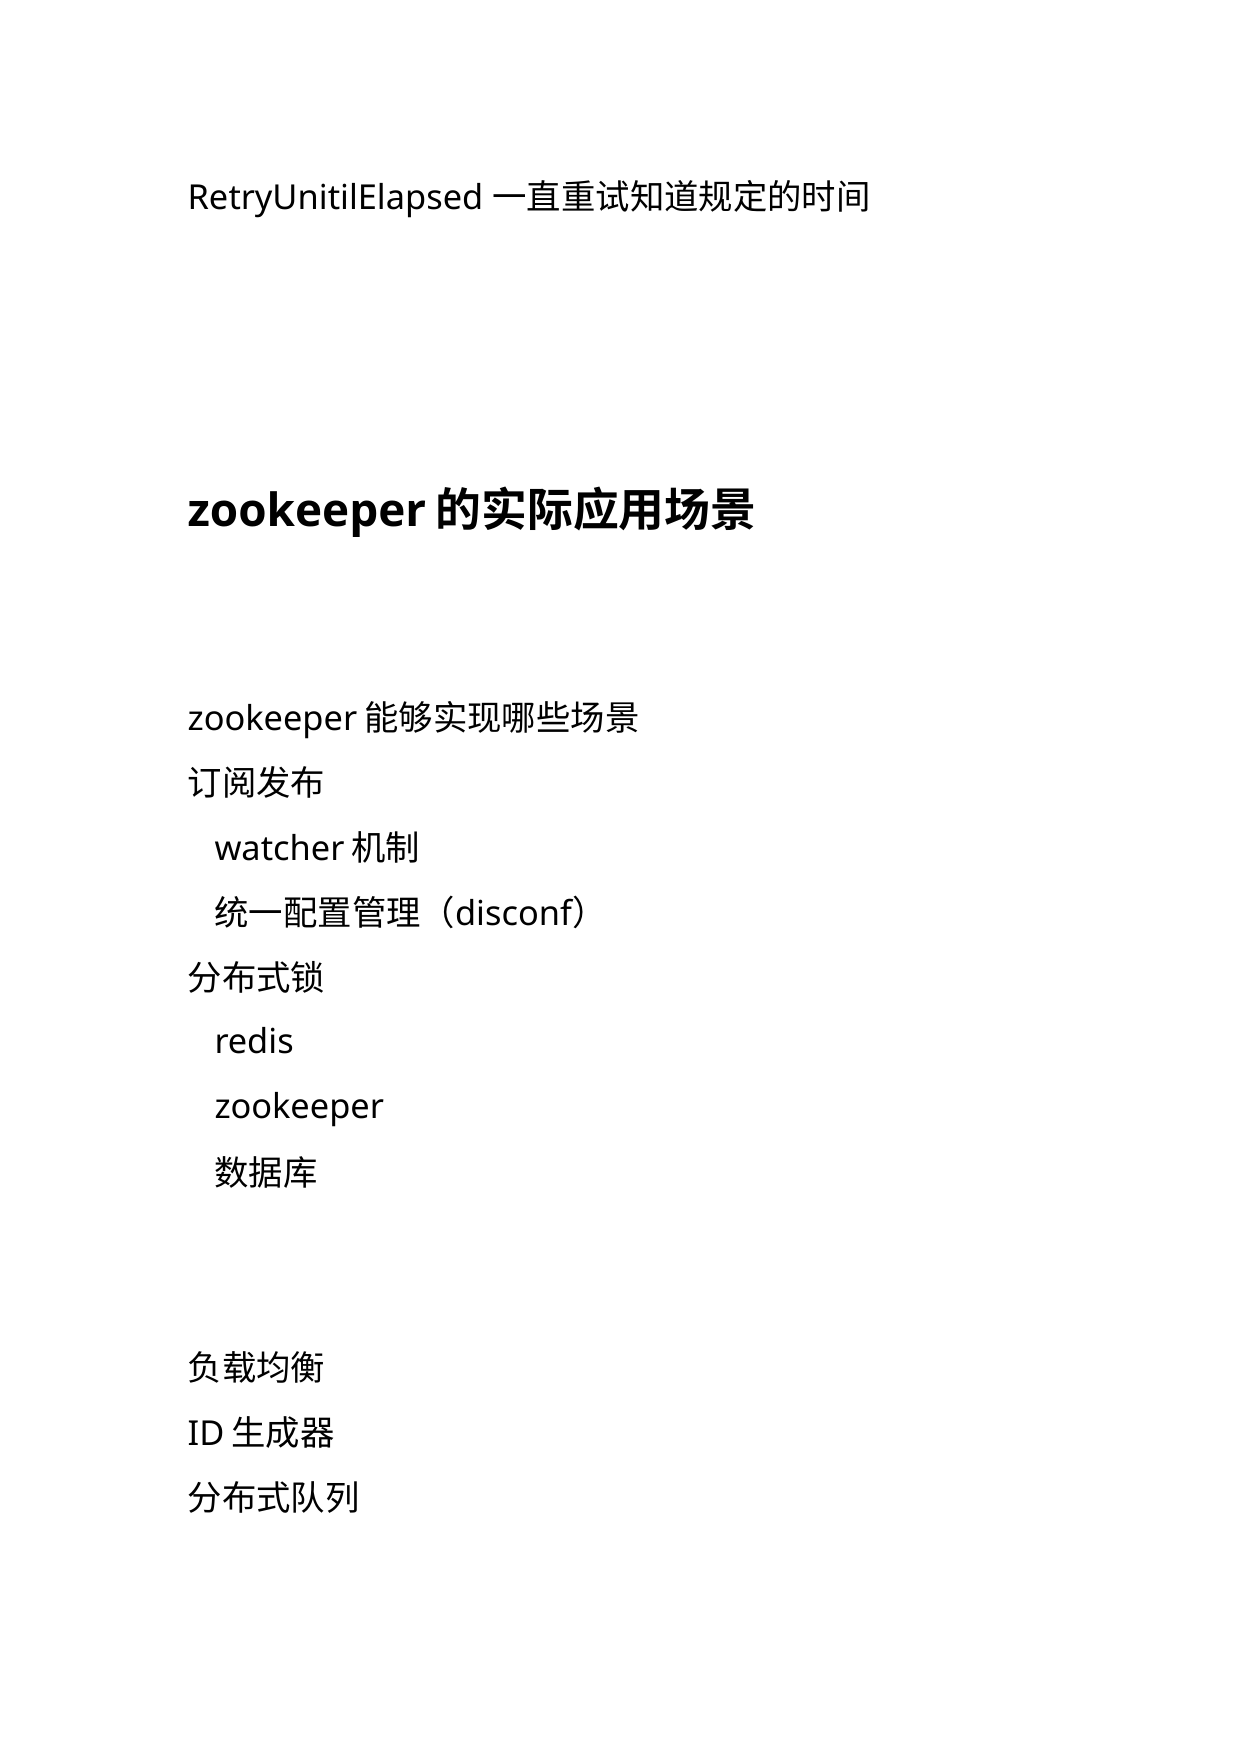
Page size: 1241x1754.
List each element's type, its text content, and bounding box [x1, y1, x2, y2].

text redis [187, 1008, 1053, 1073]
text RetryUnitilElapsed 一直重试知道规定的时间 [187, 162, 1053, 227]
text 数据库 [187, 1138, 1053, 1203]
text zookeeper能够实现哪些场景 [187, 683, 1053, 748]
subtitle zookeeper的实际应用场景 [187, 457, 1053, 555]
text 分布式锁 [187, 943, 1053, 1008]
text zookeeper [187, 1073, 1053, 1138]
text 负载均衡 [187, 1333, 1053, 1398]
text 分布式队列 [187, 1463, 1053, 1528]
text 统一配置管理（disconf） [187, 878, 1053, 943]
text watcher机制 [187, 813, 1053, 878]
text ID生成器 [187, 1398, 1053, 1463]
text 订阅发布 [187, 748, 1053, 813]
